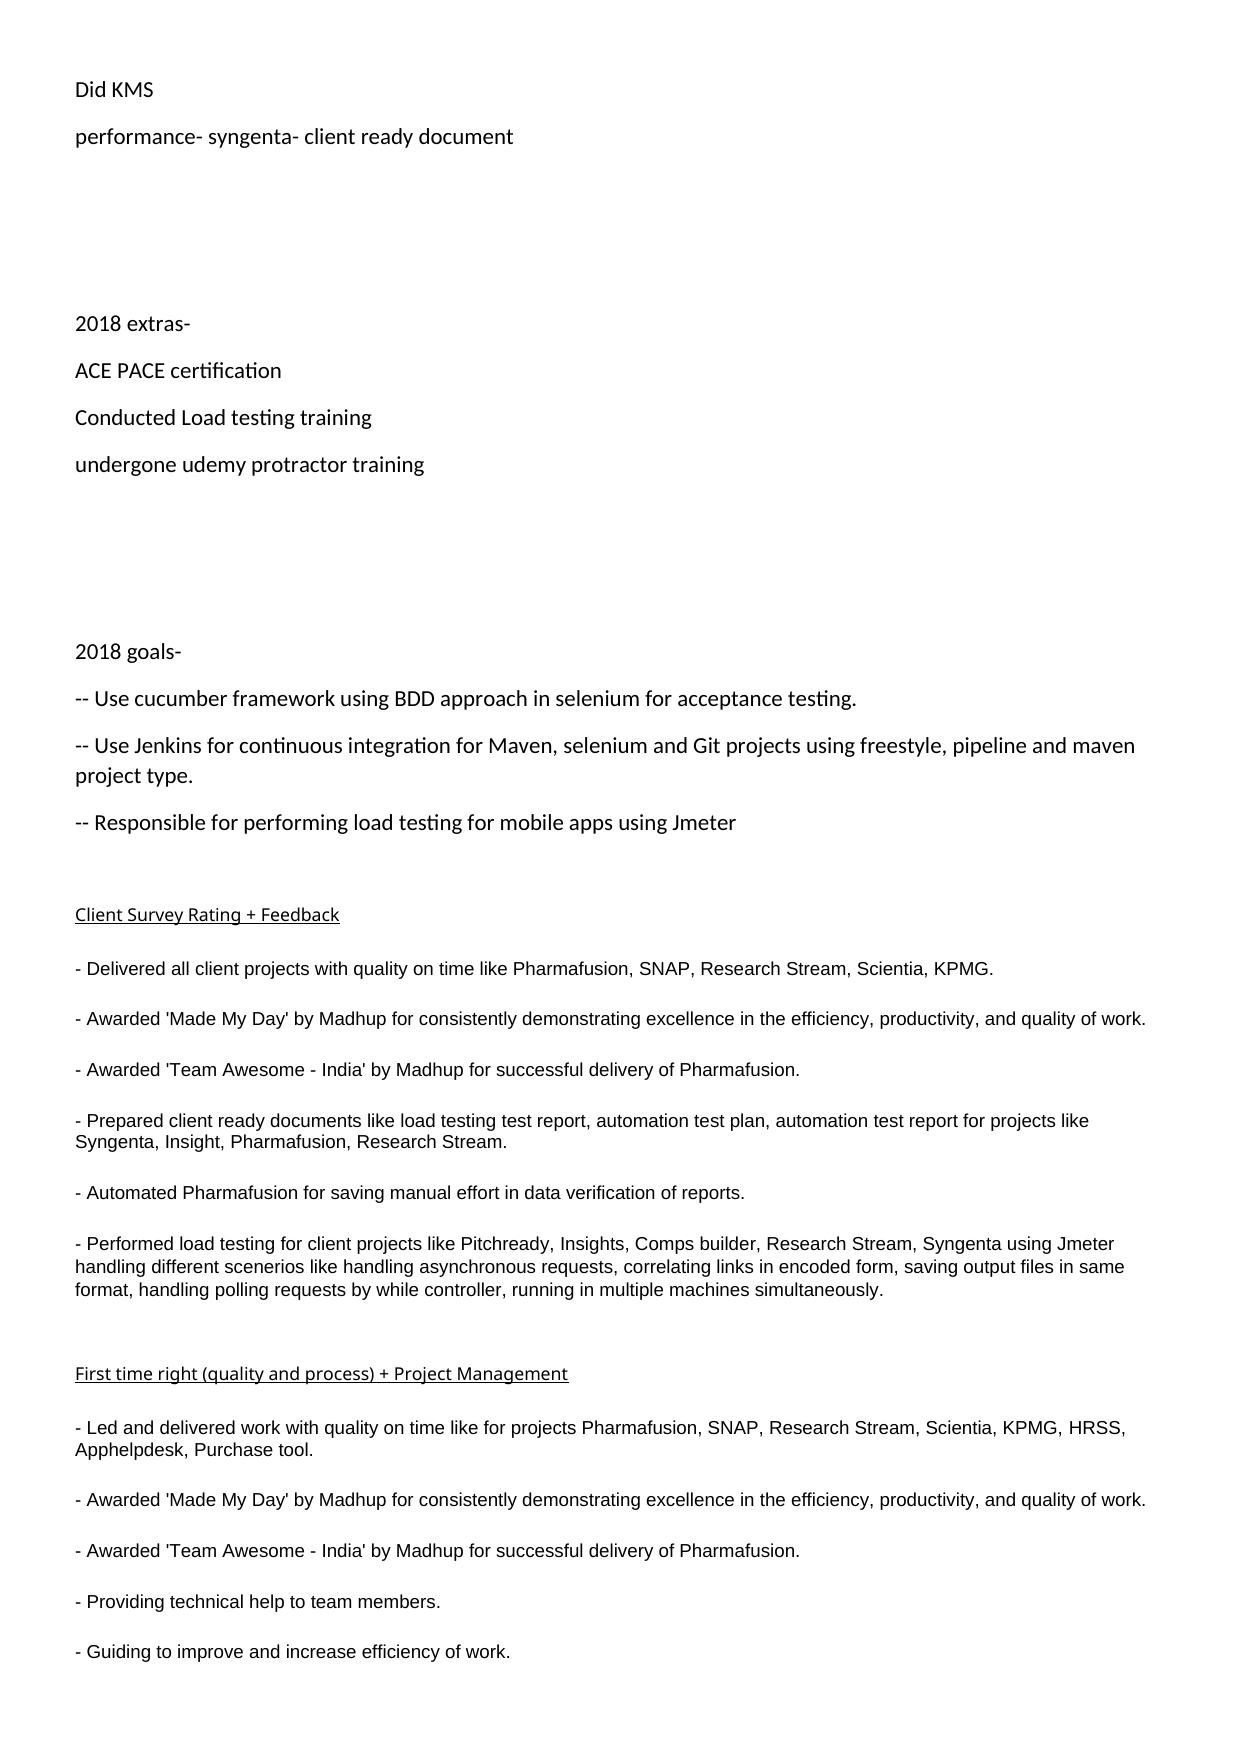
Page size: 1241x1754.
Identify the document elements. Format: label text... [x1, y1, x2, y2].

text performance- syngenta- client ready document [75, 122, 1165, 150]
text - Led and delivered work with quality on time like for projects Pharmafusion, SNAP, Research Stream, Scientia, KPMG, HRSS, Apphelpdesk, Purchase tool. [75, 1417, 1165, 1460]
text -- Use cucumber framework using BDD approach in selenium for acceptance testing. [75, 684, 1165, 712]
text - Delivered all client projects with quality on time like Pharmafusion, SNAP, Research Stream, Scientia, KPMG. [75, 957, 1165, 979]
text Conducted Load testing training [75, 403, 1165, 431]
text - Prepared client ready documents like load testing test report, automation test plan, automation test report for projects like Syngenta, Insight, Pharmafusion, Research Stream. [75, 1109, 1165, 1153]
text undergone udemy protractor training [75, 450, 1165, 478]
text 2018 goals- [75, 637, 1165, 666]
text Did KMS [75, 75, 1165, 103]
text - Awarded 'Team Awesome - India' by Madhup for successful delivery of Pharmafusion. [75, 1059, 1165, 1080]
text Client Survey Rating + Feedback [75, 902, 1165, 926]
text 2018 extras- [75, 309, 1165, 337]
text -- Responsible for performing load testing for mobile apps using Jmeter [75, 808, 1165, 836]
text - Providing technical help to team members. [75, 1591, 1165, 1612]
text -- Use Jenkins for continuous integration for Maven, selenium and Git projects using freestyle, pipeline and maven project type. [75, 731, 1165, 789]
text ACE PACE certification [75, 356, 1165, 384]
text - Awarded 'Team Awesome - India' by Madhup for successful delivery of Pharmafusion. [75, 1540, 1165, 1561]
text - Awarded 'Made My Day' by Madhup for consistently demonstrating excellence in the efficiency, productivity, and quality of work. [75, 1008, 1165, 1029]
text - Awarded 'Made My Day' by Madhup for consistently demonstrating excellence in the efficiency, productivity, and quality of work. [75, 1489, 1165, 1511]
text - Automated Pharmafusion for saving manual effort in data verification of reports. [75, 1182, 1165, 1203]
text - Performed load testing for client projects like Pitchready, Insights, Comps builder, Research Stream, Syngenta using Jmeter handling different scenerios like handling asynchronous requests, correlating links in encoded form, saving output files in same format, handling polling requests by while controller, running in multiple machines simultaneously. [75, 1232, 1165, 1301]
text First time right (quality and process) + Project Management [75, 1362, 1165, 1386]
text - Guiding to improve and increase efficiency of work. [75, 1641, 1165, 1663]
